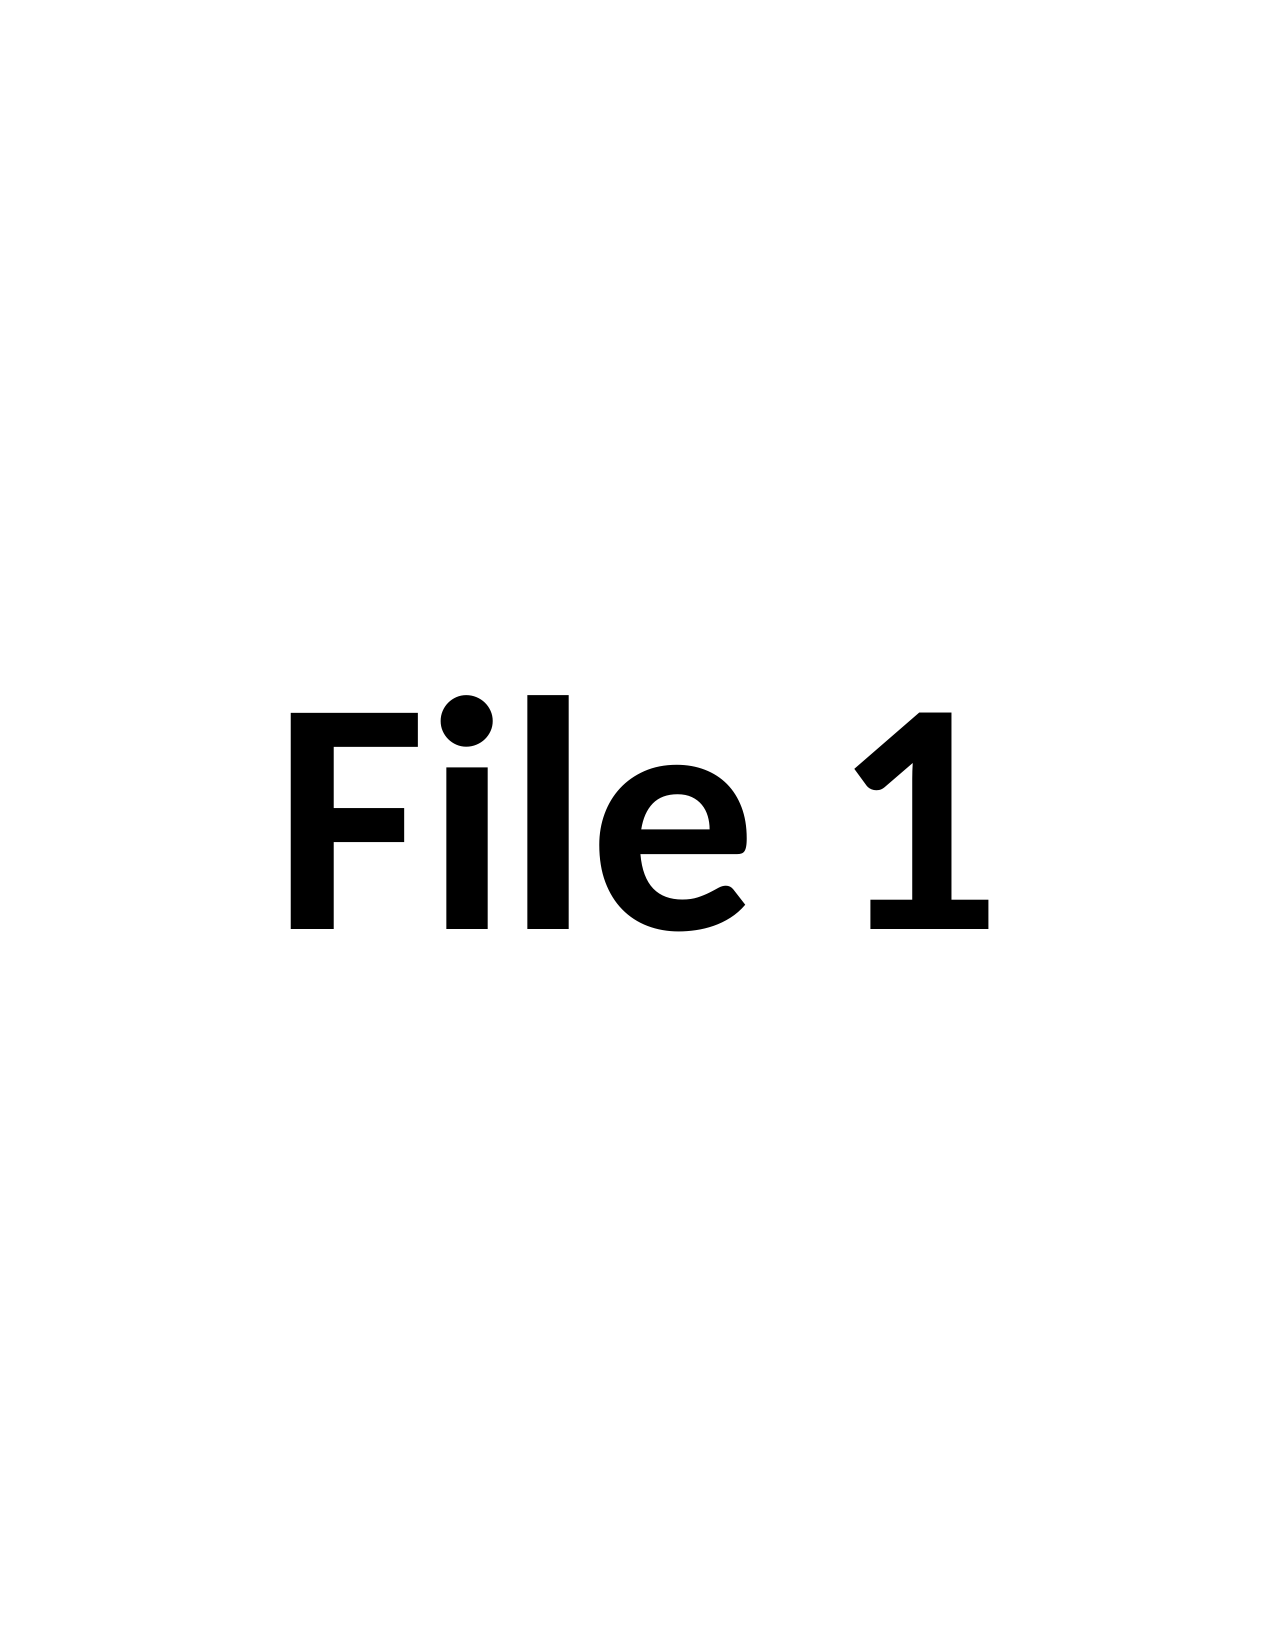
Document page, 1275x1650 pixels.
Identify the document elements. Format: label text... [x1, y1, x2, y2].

text File 1 [150, 606, 1125, 1013]
